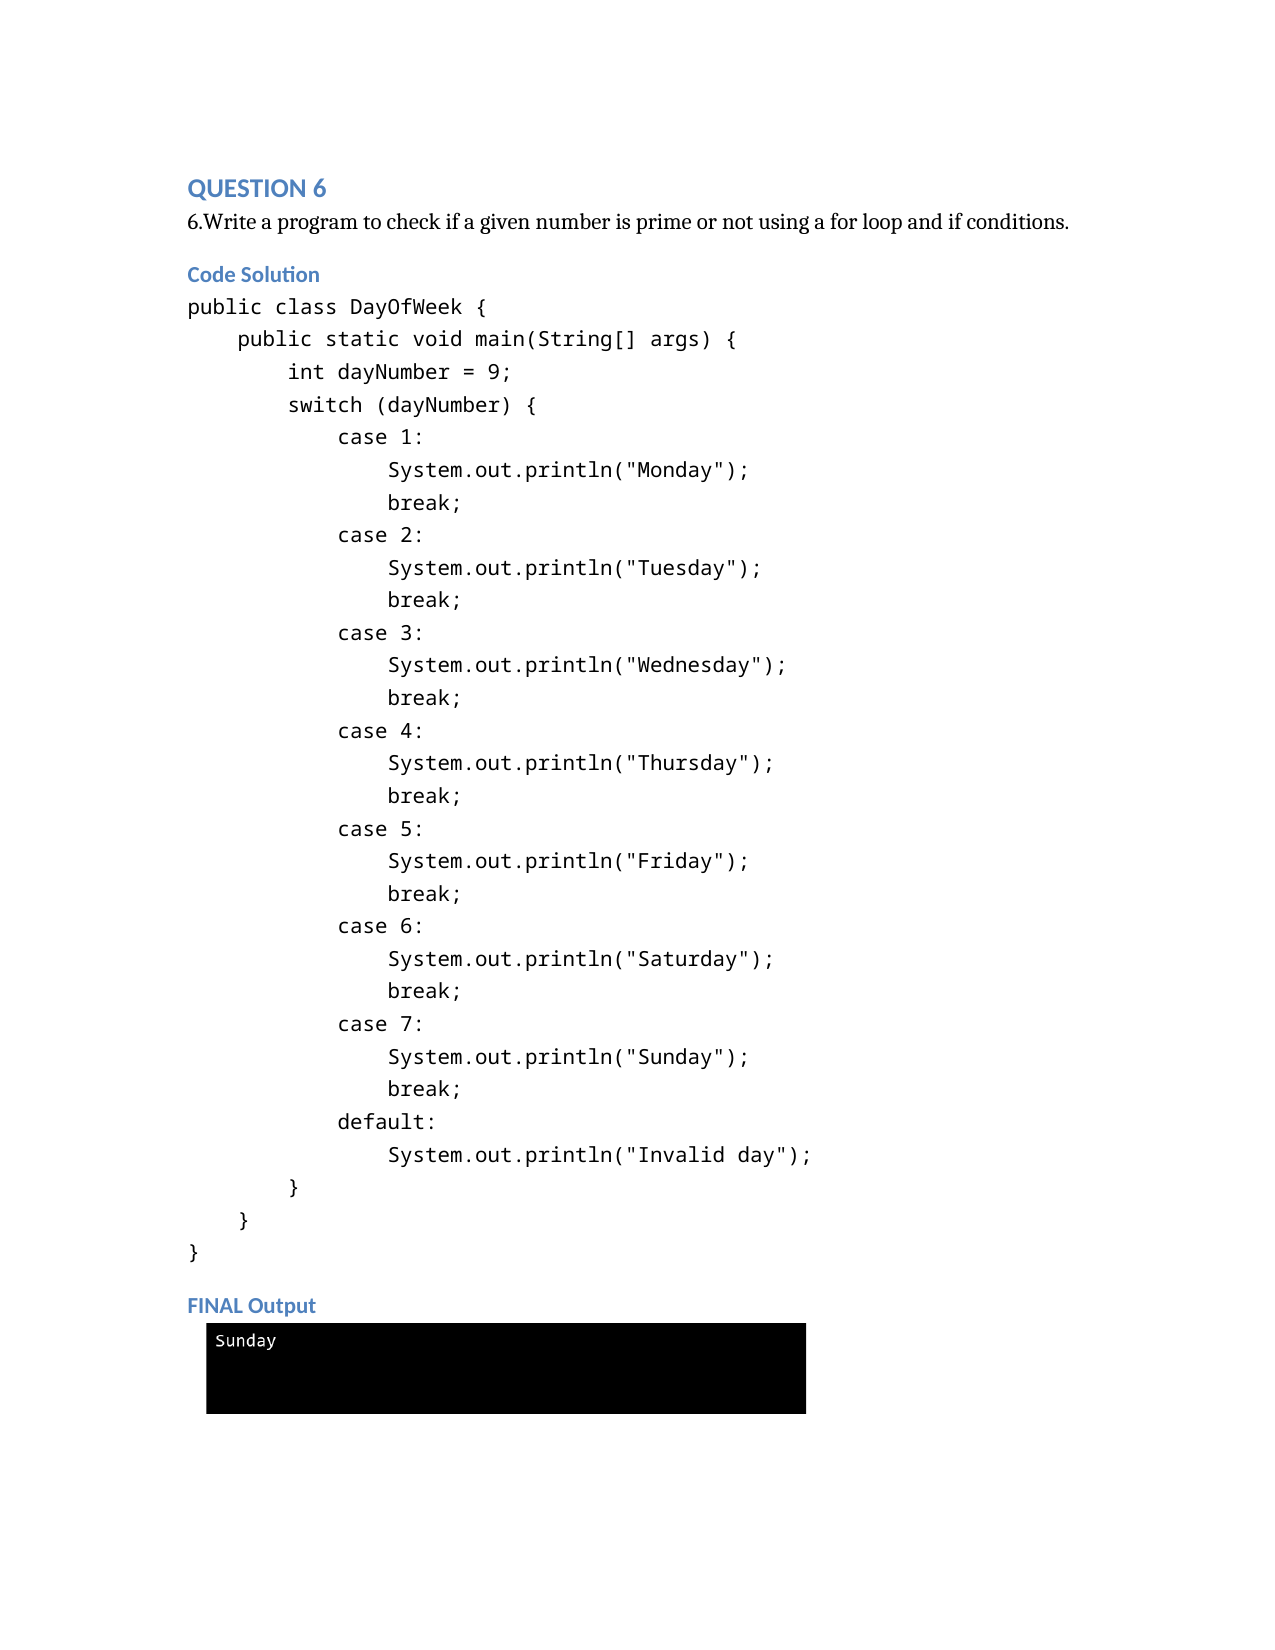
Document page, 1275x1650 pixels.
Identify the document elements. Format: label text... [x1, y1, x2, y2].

subtitle FINAL Output [187, 1291, 1087, 1319]
subtitle QUESTION 6 [187, 171, 1087, 204]
text public class DayOfWeek { public static void main(String[] args) { int dayNumber = 9; switch (dayNumber) { case 1: System.out.println("Monday"); break; case 2: System.out.println("Tuesday"); break; case 3: System.out.println("Wednesday"); break; case 4: System.out.println("Thursday"); break; case 5: System.out.println("Friday"); break; case 6: System.out.println("Saturday"); break; case 7: System.out.println("Sunday"); break; default: System.out.println("Invalid day"); } } } [187, 292, 1087, 1266]
text 6.Write a program to check if a given number is prime or not using a for loop and if conditions. [187, 209, 1087, 235]
subtitle Code Solution [187, 260, 1087, 288]
picture [206, 1323, 807, 1414]
